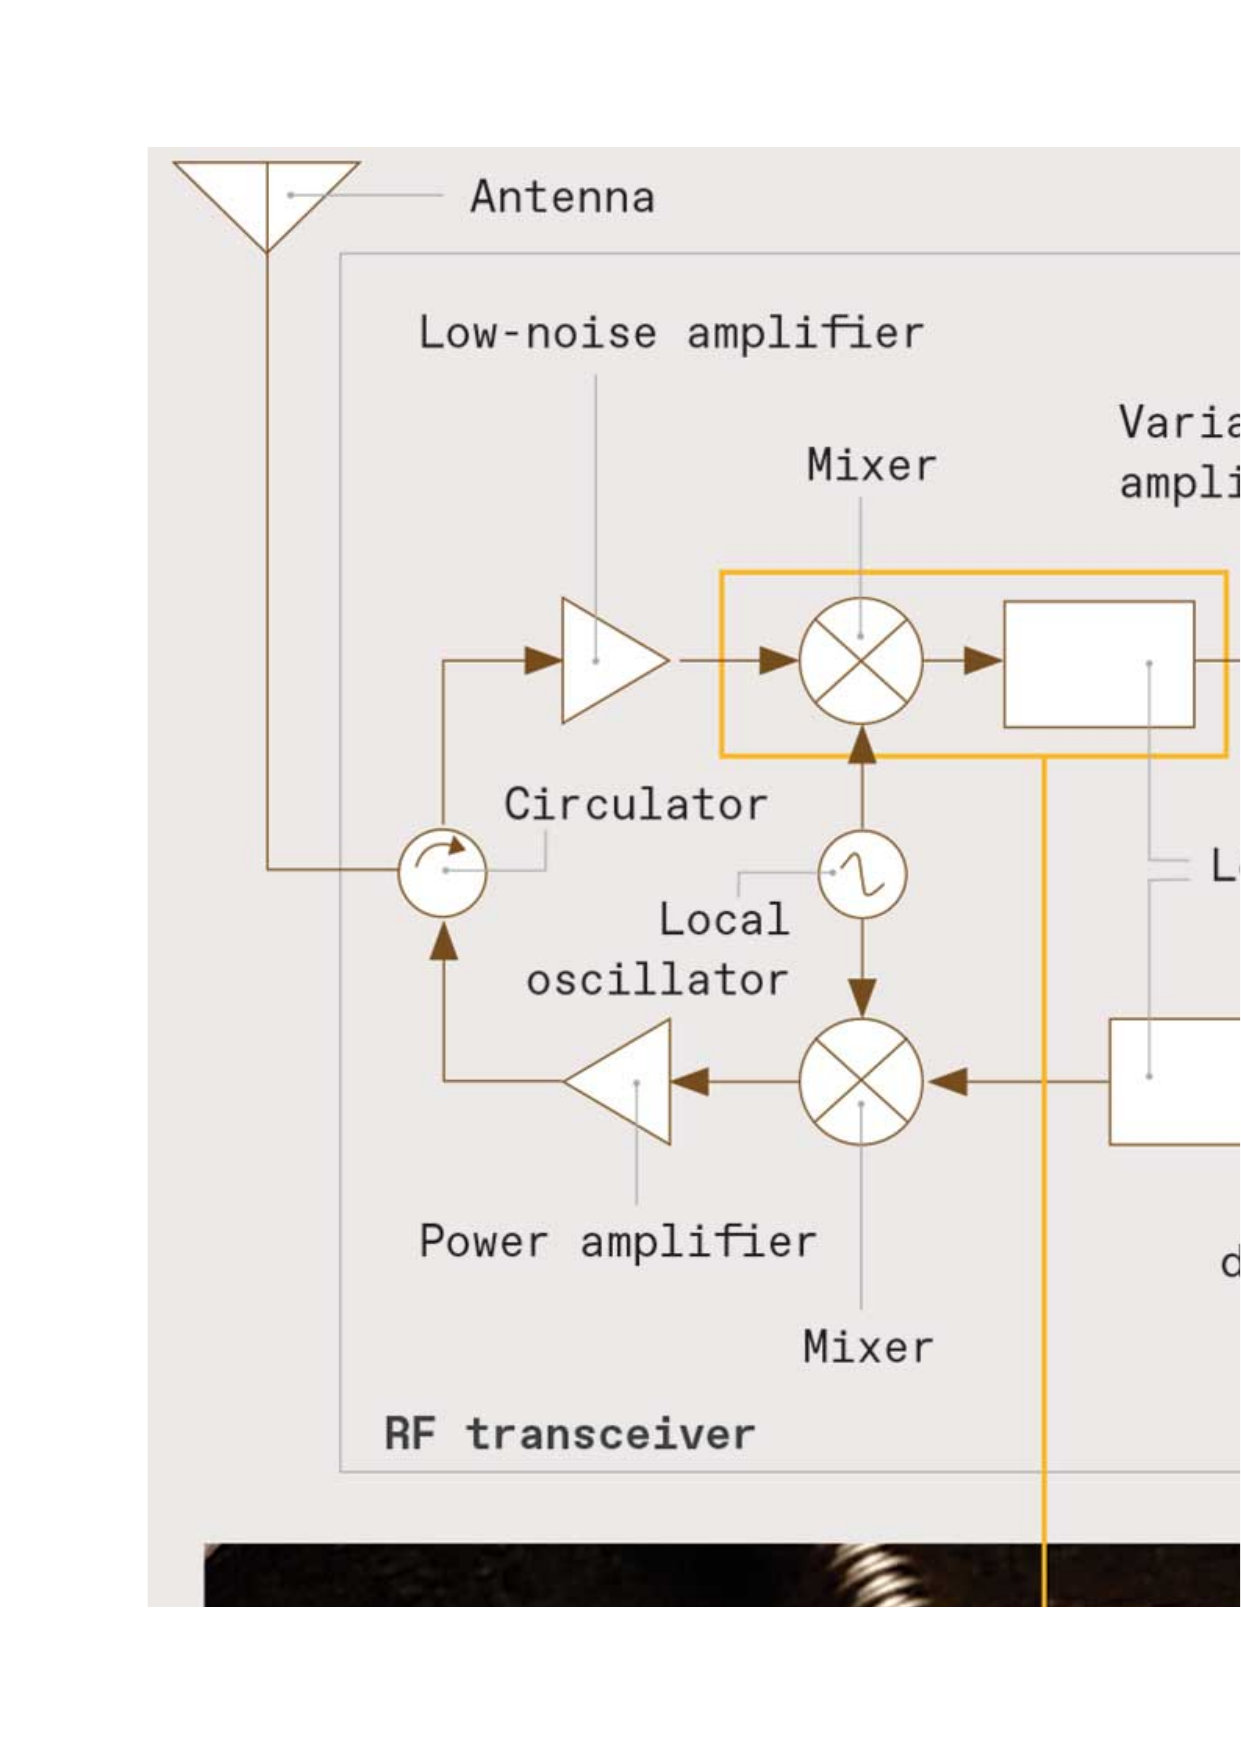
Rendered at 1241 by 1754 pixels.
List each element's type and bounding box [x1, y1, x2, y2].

picture [147, 147, 1241, 1607]
